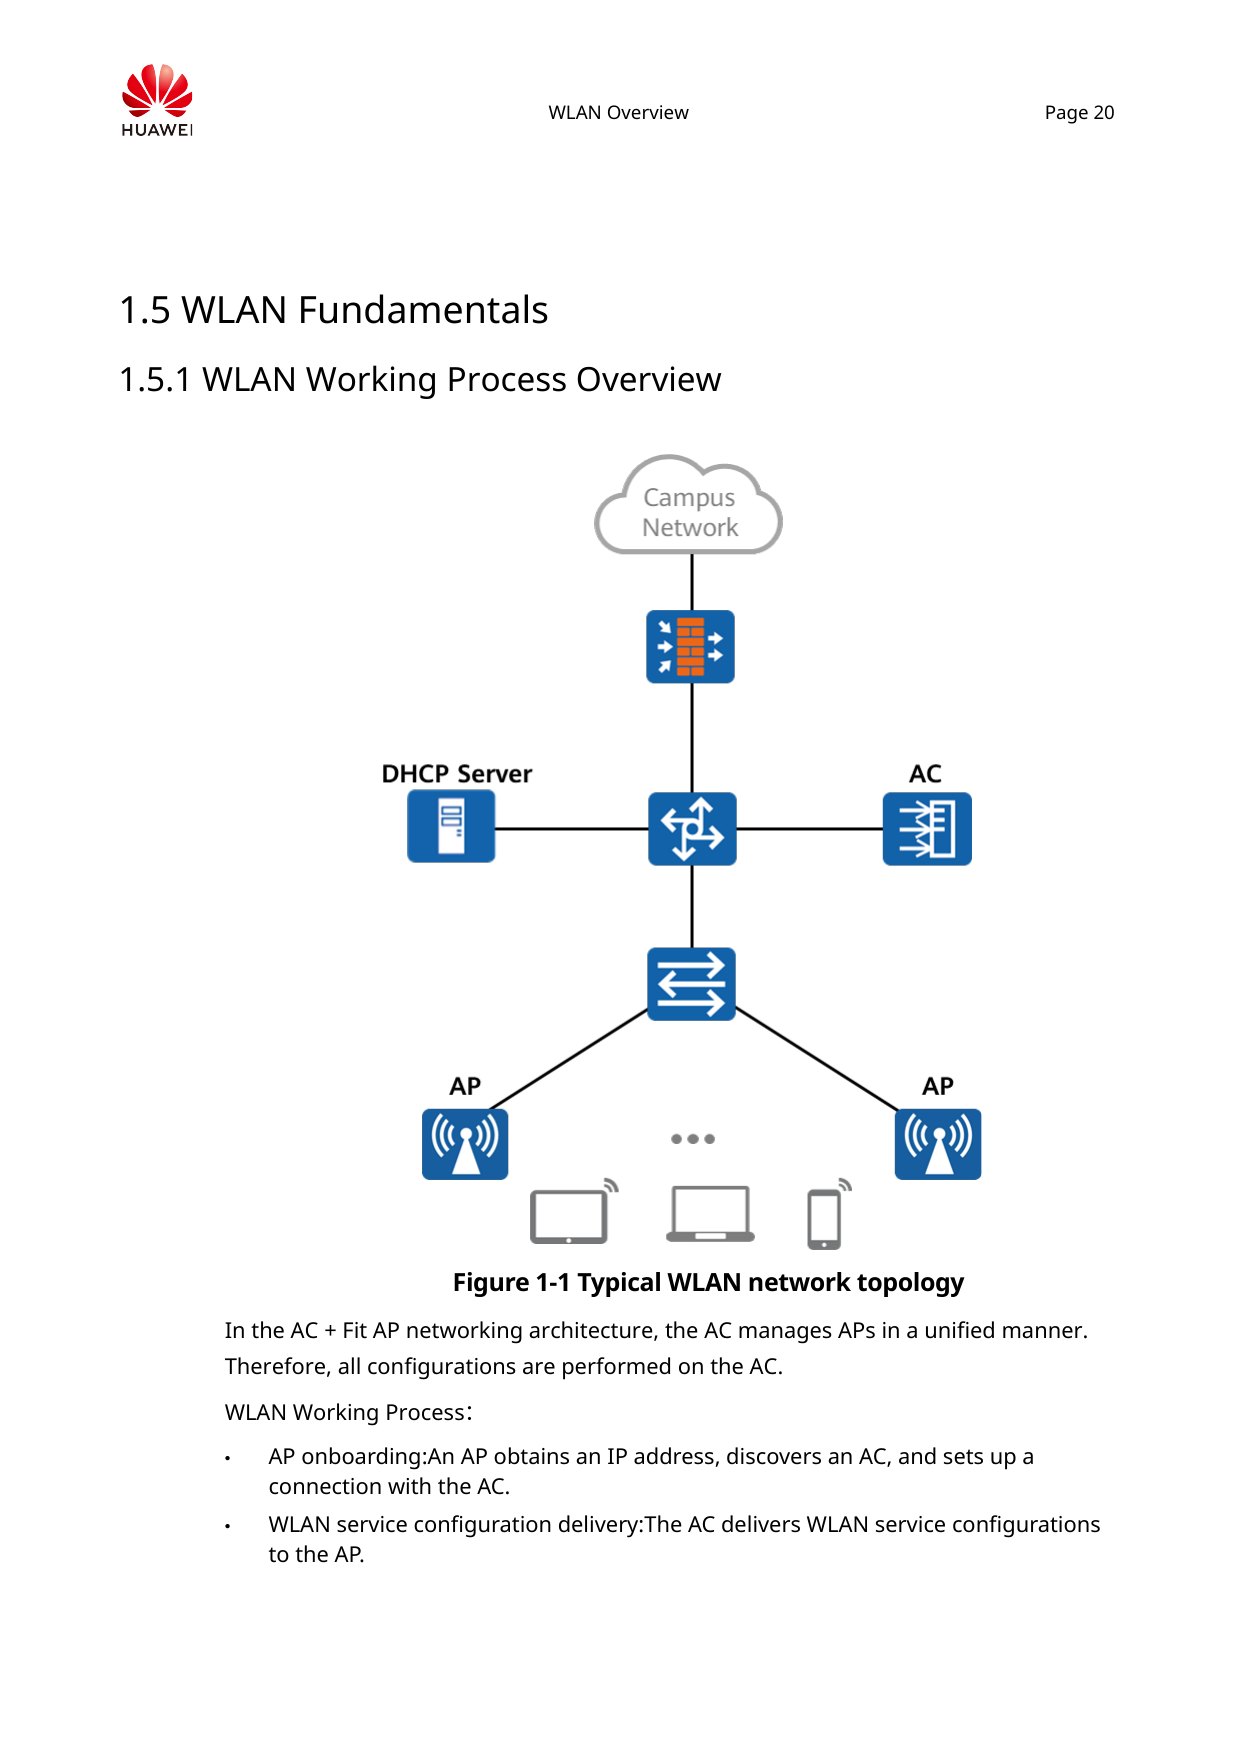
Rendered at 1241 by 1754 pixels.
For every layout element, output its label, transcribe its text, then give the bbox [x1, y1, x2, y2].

text WLAN Working Process： [224, 1395, 1122, 1426]
subtitle WLAN Fundamentals [118, 284, 1122, 335]
text Typical WLAN network topology [295, 1264, 1122, 1298]
picture [365, 454, 982, 1250]
picture [122, 64, 193, 136]
text WLAN service configuration delivery:The AC delivers WLAN service configurations to the AP. [224, 1509, 1122, 1569]
text In the AC + Fit AP networking architecture, the AC manages APs in a unified manner. Therefore, all configurations are performed on the AC. [224, 1315, 1122, 1380]
subtitle WLAN Working Process Overview [118, 356, 1122, 401]
text AP onboarding:An AP obtains an IP address, discovers an AC, and sets up a connection with the AC. [224, 1441, 1122, 1501]
